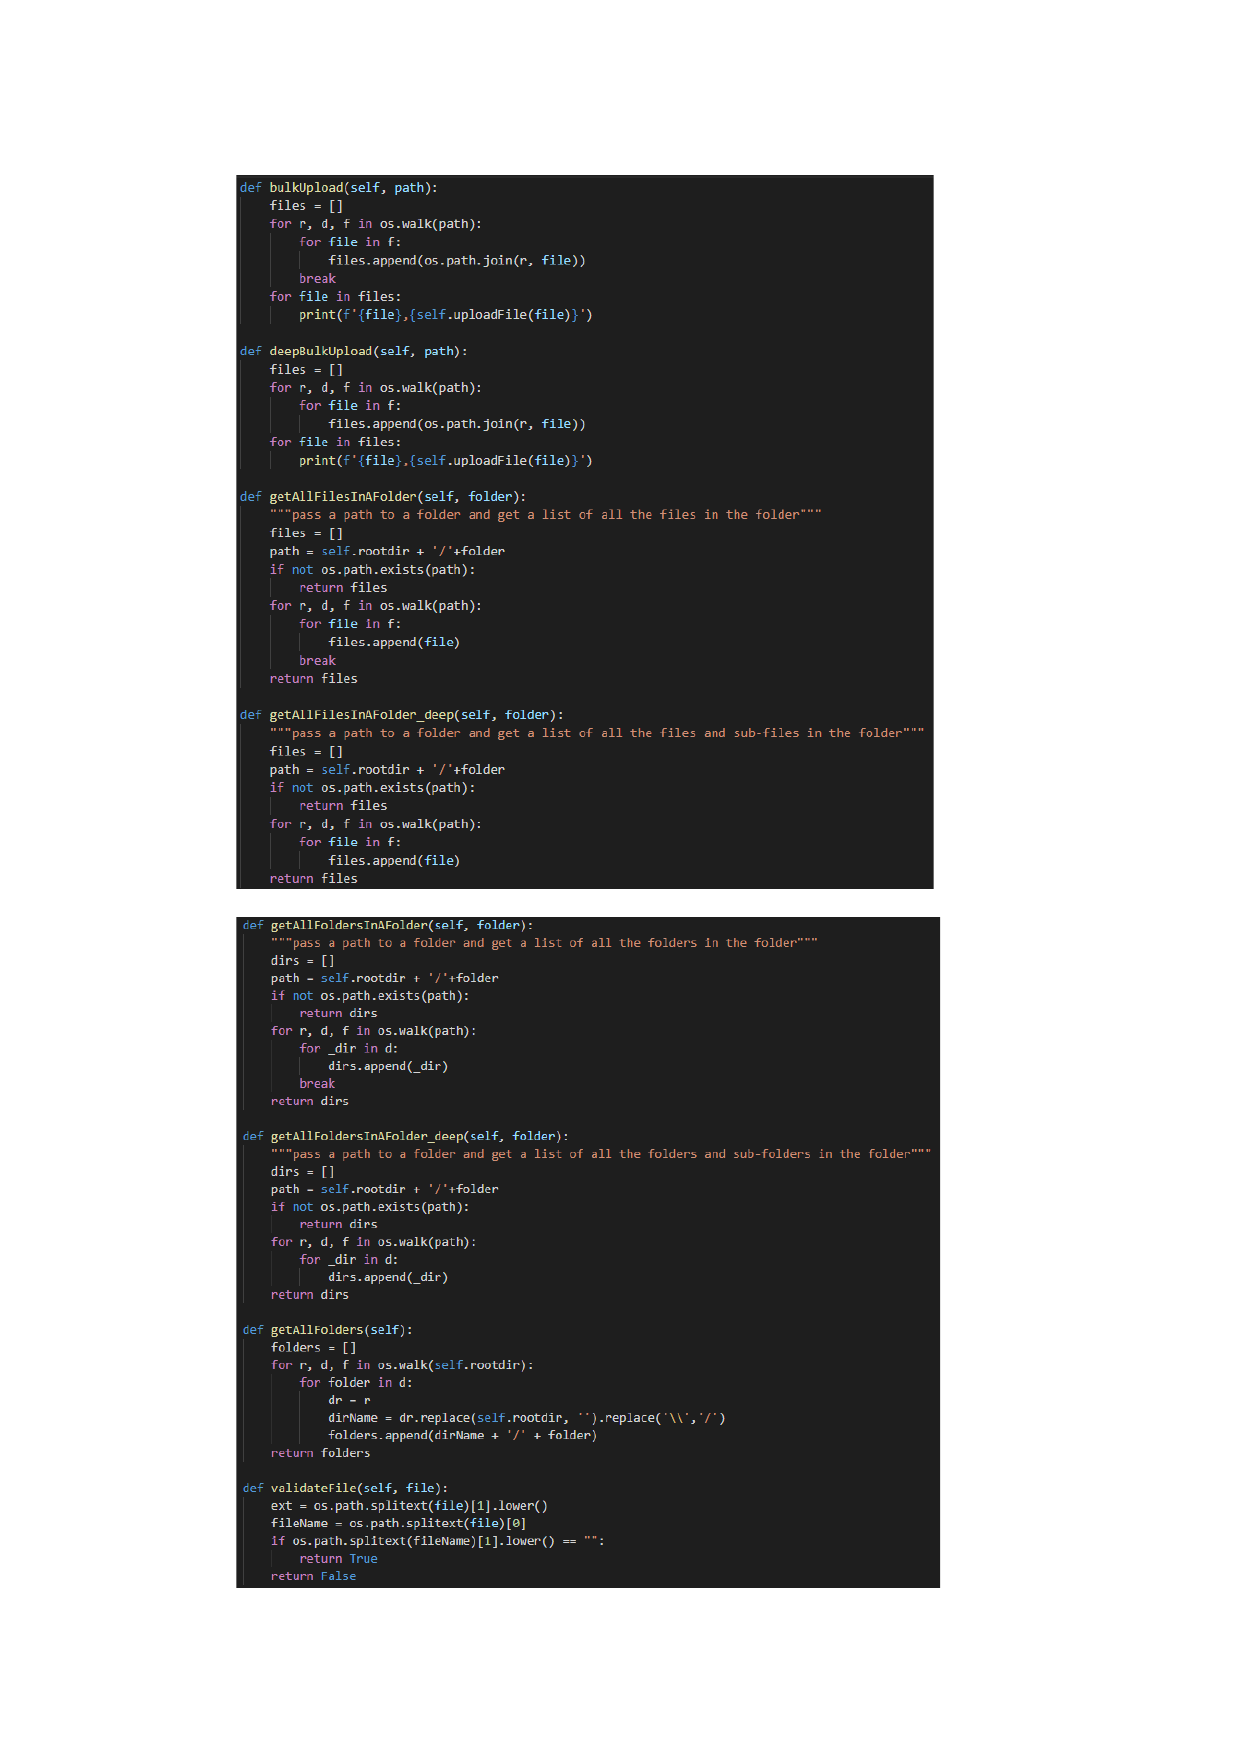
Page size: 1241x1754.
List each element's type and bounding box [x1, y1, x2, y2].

picture [236, 175, 934, 889]
picture [236, 917, 941, 1588]
